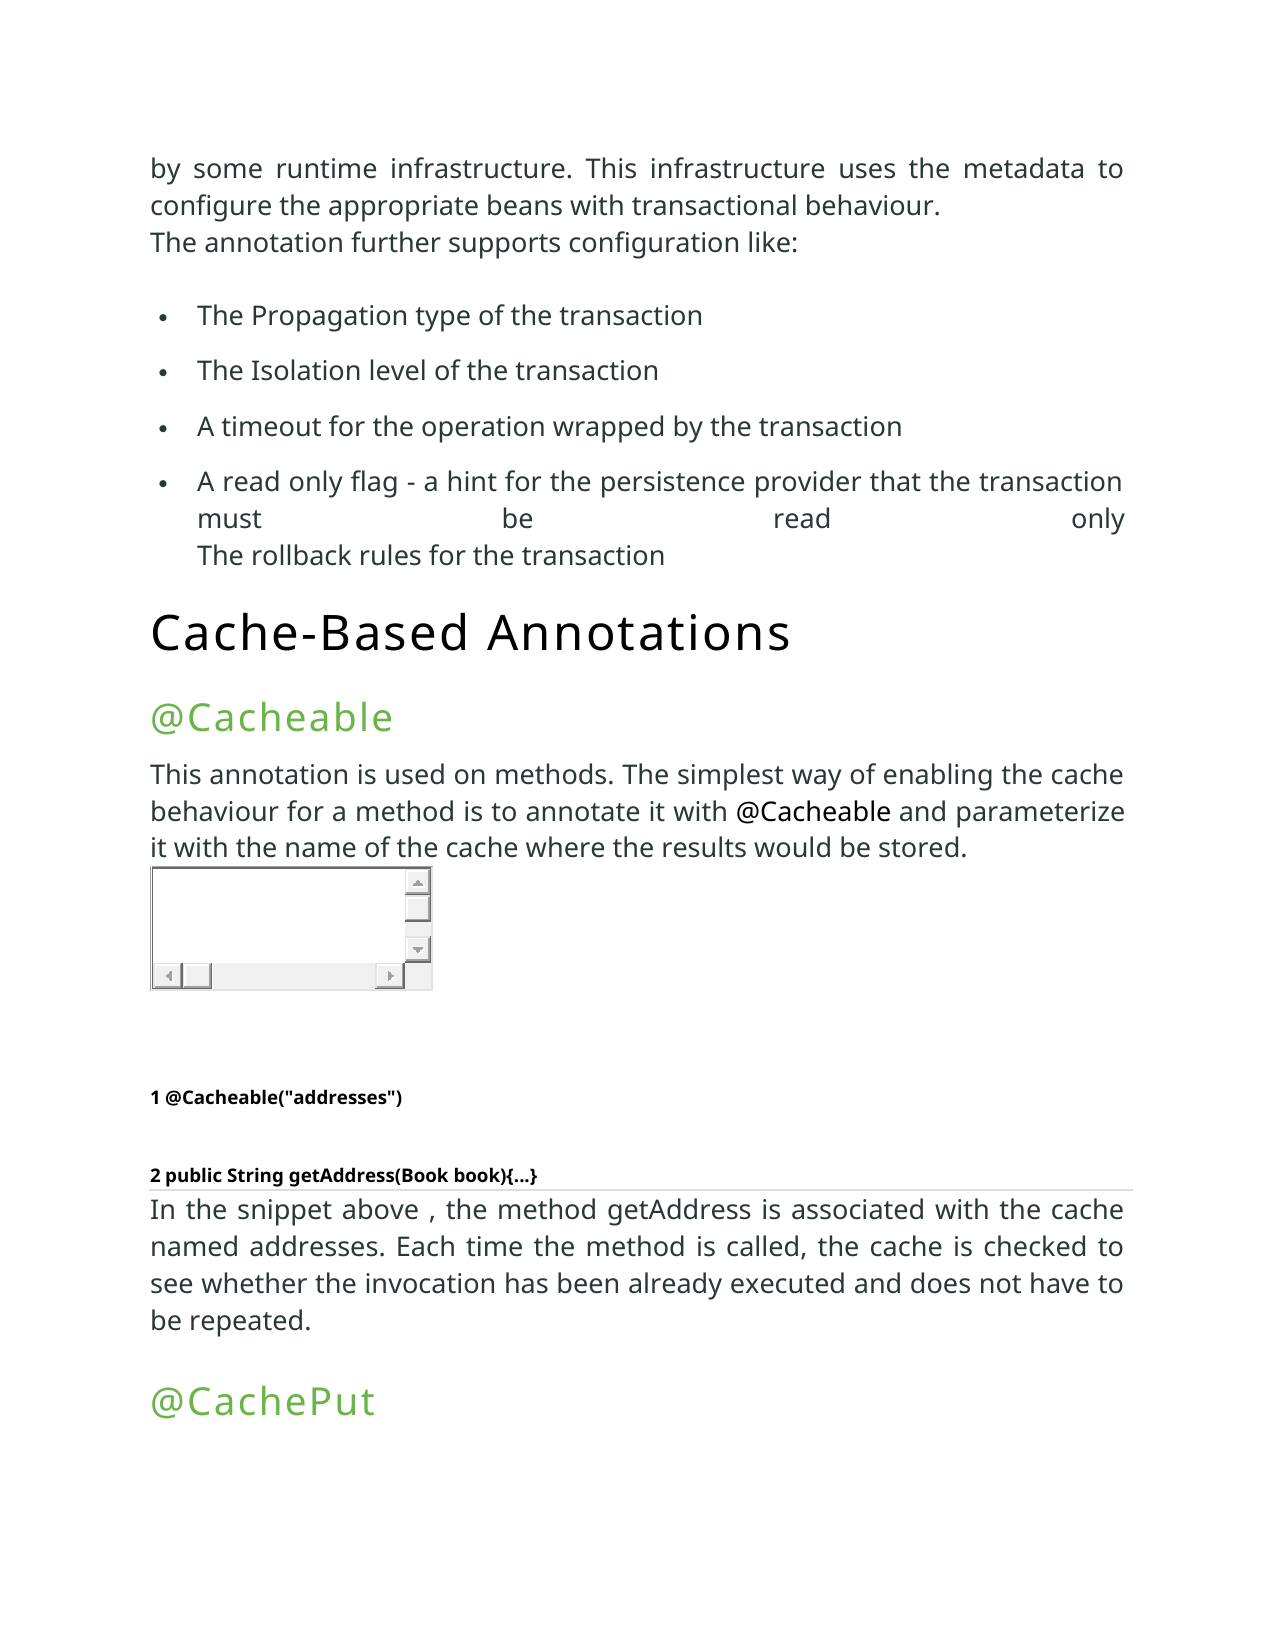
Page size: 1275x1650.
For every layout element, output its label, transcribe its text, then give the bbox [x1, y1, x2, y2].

list A read only flag - a hint for the persistence provider that the transaction must be read only The rollback rules for the transaction [159, 463, 1125, 573]
text @CachePut [150, 1374, 1125, 1426]
text The annotation further supports configuration like: [150, 224, 1125, 261]
list The Propagation type of the transaction [159, 296, 1125, 333]
table_header @Cacheable("addresses") public String getAddress(Book book){...} [163, 1030, 1133, 1189]
text @Cacheable [150, 690, 1125, 743]
text This annotation is used on methods. The simplest way of enabling the cache behaviour for a method is to annotate it with @Cacheable and parameterize it with the name of the cache where the results would be stored. [150, 755, 1125, 866]
list A timeout for the operation wrapped by the transaction [159, 407, 1125, 444]
table_header 1 2 [149, 1030, 163, 1189]
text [150, 150, 1125, 224]
list The Isolation level of the transaction [159, 352, 1125, 388]
text In the snippet above , the method getAddress is associated with the cache named addresses. Each time the method is called, the cache is checked to see whether the invocation has been already executed and does not have to be repeated. [150, 1191, 1125, 1338]
text Cache-Based Annotations [150, 598, 1125, 665]
